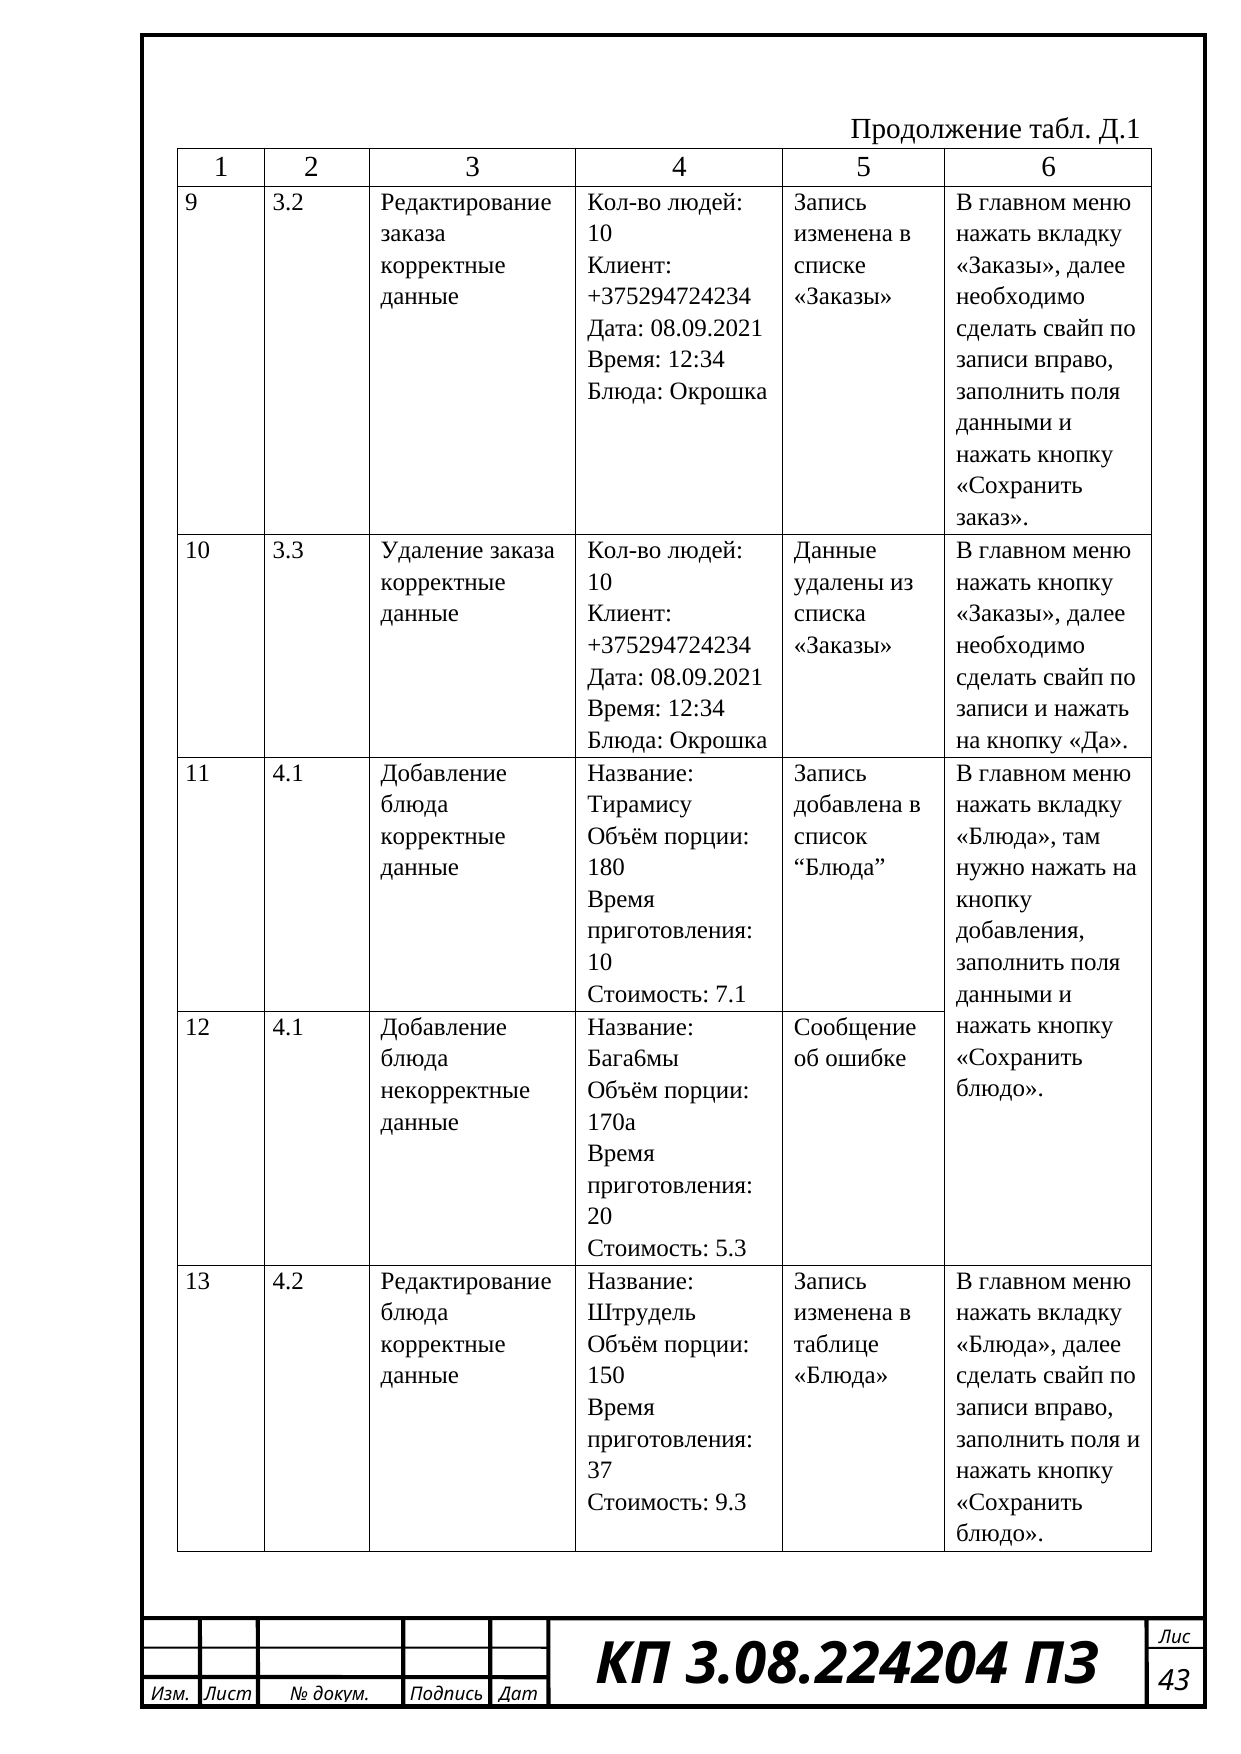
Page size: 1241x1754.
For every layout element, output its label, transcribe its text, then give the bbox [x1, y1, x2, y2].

table_cell 5 [783, 149, 944, 186]
table_cell Добавление блюда корректные данные [370, 758, 575, 1011]
table_cell В главном меню нажать вкладку «Блюда», там нужно нажать на кнопку добавления, заполнить поля данными и нажать кнопку «Сохранить блюдо». [945, 758, 1151, 1265]
table_cell 3.3 [265, 535, 369, 757]
table_cell Запись изменена в таблице «Блюда» [783, 1266, 944, 1551]
table_cell 11 [178, 758, 264, 1011]
table_cell 2 [265, 149, 369, 186]
table_cell Данные удалены из списка «Заказы» [783, 535, 944, 757]
table_cell 13 [178, 1266, 264, 1551]
table_cell Запись добавлена в список “Блюда” [783, 758, 944, 1011]
table_cell Сообщение об ошибке [783, 1012, 944, 1265]
table_cell 4.1 [265, 1012, 369, 1265]
table_cell В главном меню нажать вкладку «Блюда», далее сделать свайп по записи вправо, заполнить поля и нажать кнопку «Сохранить блюдо». [945, 1266, 1151, 1551]
table_cell Добавление блюда некорректные данные [370, 1012, 575, 1265]
table_cell Удаление заказа корректные данные [370, 535, 575, 757]
table_cell Кол-во людей: 10 Клиент: +375294724234 Дата: 08.09.2021 Время: 12:34 Блюда: Окрошка [576, 187, 782, 534]
table_cell В главном меню нажать вкладку «Заказы», далее необходимо сделать свайп по записи вправо, заполнить поля данными и нажать кнопку «Сохранить заказ». [945, 187, 1151, 534]
table_cell 4.2 [265, 1266, 369, 1551]
table_cell Название: Бага6мы Объём порции: 170а Время приготовления: 20 Стоимость: 5.3 [576, 1012, 782, 1265]
table_cell Запись изменена в списке «Заказы» [783, 187, 944, 534]
table_cell Кол-во людей: 10 Клиент: +375294724234 Дата: 08.09.2021 Время: 12:34 Блюда: Окрошка [576, 535, 782, 757]
table_cell 3.2 [265, 187, 369, 534]
table_header Продолжение табл. Д.1 [177, 111, 1152, 148]
table_cell 12 [178, 1012, 264, 1265]
table_cell 10 [178, 535, 264, 757]
table_cell 9 [178, 187, 264, 534]
table_cell Название: Штрудель Объём порции: 150 Время приготовления: 37 Стоимость: 9.3 [576, 1266, 782, 1551]
table_cell Редактирование блюда корректные данные [370, 1266, 575, 1551]
table_cell 4 [576, 149, 782, 186]
table_cell 6 [945, 149, 1151, 186]
table_cell В главном меню нажать кнопку «Заказы», далее необходимо сделать свайп по записи и нажать на кнопку «Да». [945, 535, 1151, 757]
table_cell 3 [370, 149, 575, 186]
table_cell 1 [178, 149, 264, 186]
table_cell 4.1 [265, 758, 369, 1011]
table_cell Название: Тирамису Объём порции: 180 Время приготовления: 10 Стоимость: 7.1 [576, 758, 782, 1011]
table_cell Редактирование заказа корректные данные [370, 187, 575, 534]
